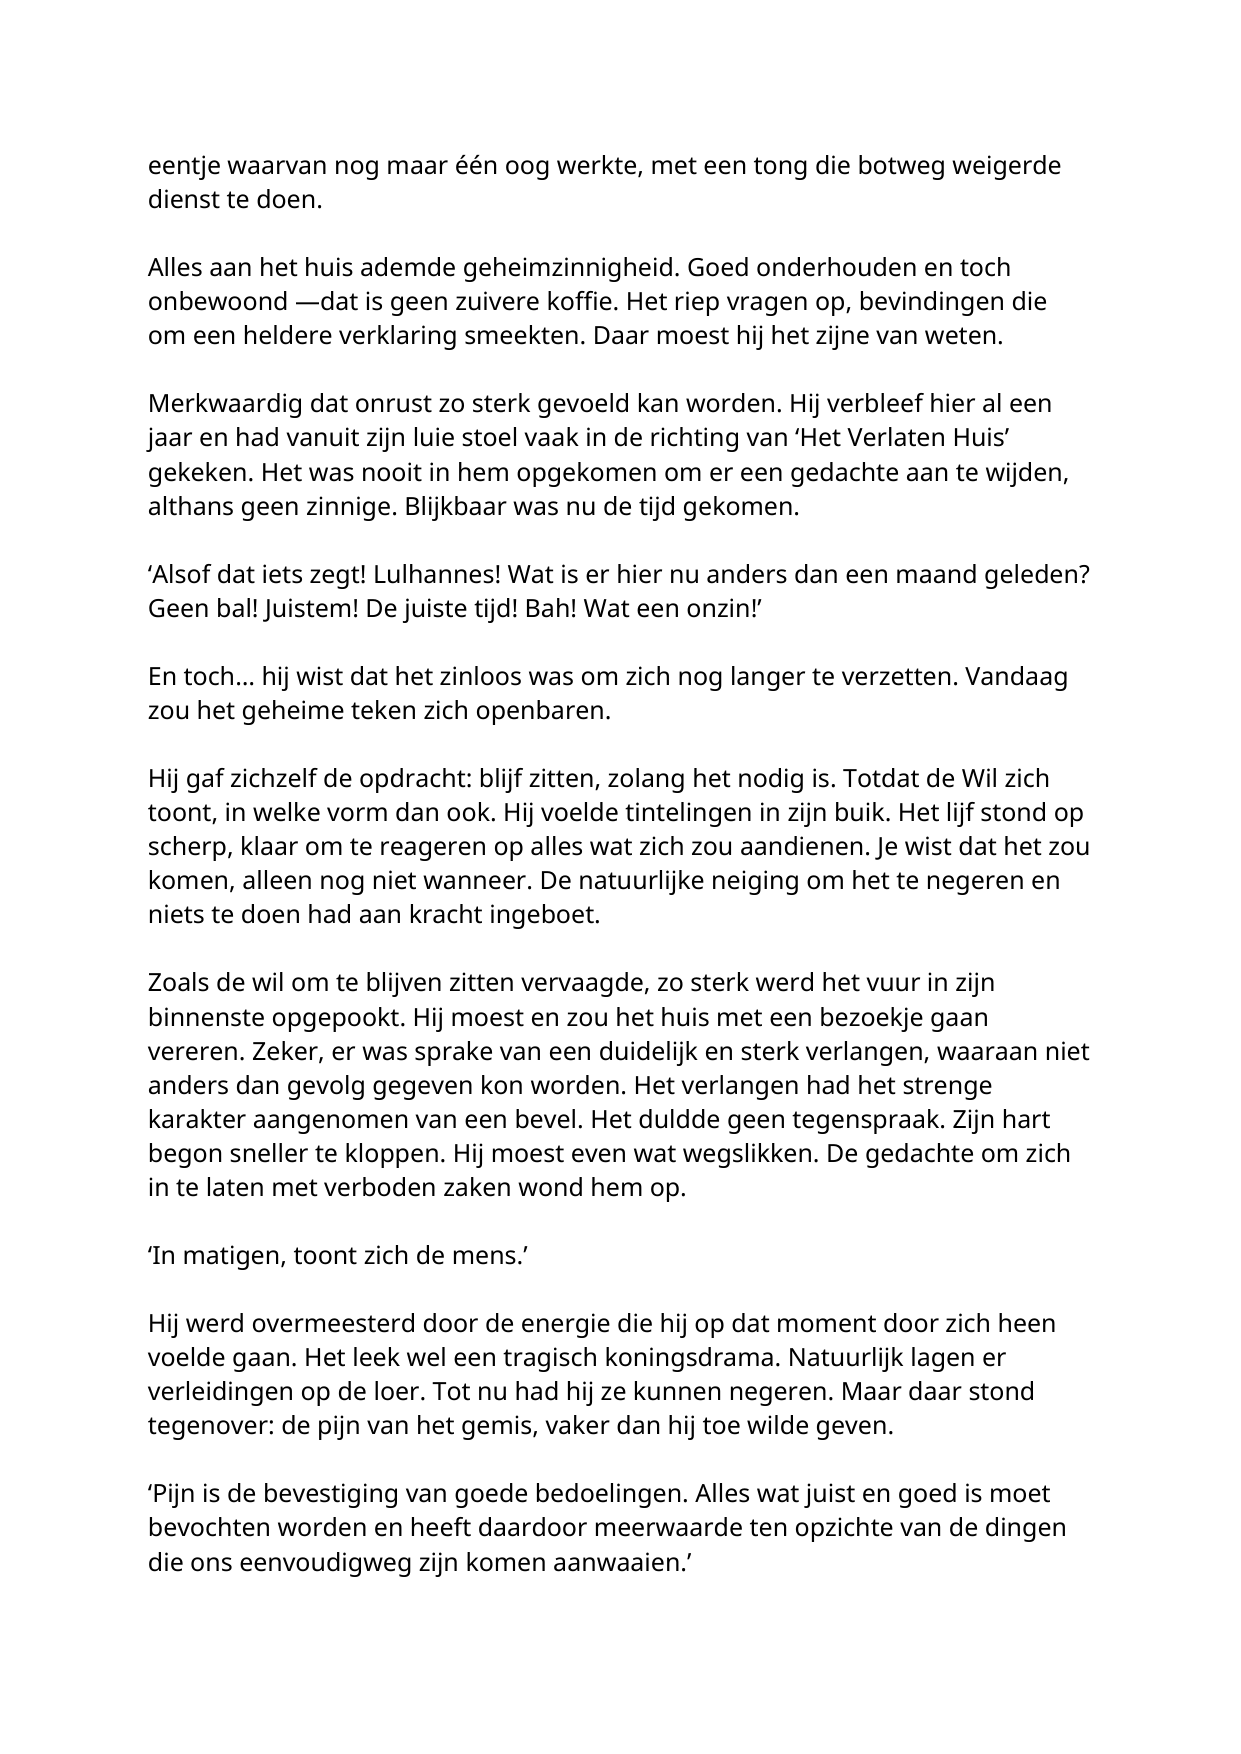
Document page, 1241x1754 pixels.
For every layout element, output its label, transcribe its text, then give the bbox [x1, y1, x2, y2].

text ‘Pijn is de bevestiging van goede bedoelingen. Alles wat juist en goed is moet bevochten worden en heeft daardoor meerwaarde ten opzichte van de dingen die ons eenvoudigweg zijn komen aanwaaien.’ [148, 1476, 1093, 1578]
text Hij gaf zichzelf de opdracht: blijf zitten, zolang het nodig is. Totdat de Wil zich toont, in welke vorm dan ook. Hij voelde tintelingen in zijn buik. Het lijf stond op scherp, klaar om te reageren op alles wat zich zou aandienen. Je wist dat het zou komen, alleen nog niet wanneer. De natuurlijke neiging om het te negeren en niets te doen had aan kracht ingeboet. [148, 761, 1093, 931]
text ‘Alsof dat iets zegt! Lulhannes! Wat is er hier nu anders dan een maand geleden? Geen bal! Juistem! De juiste tijd! Bah! Wat een onzin!’ [148, 556, 1093, 624]
text En toch… hij wist dat het zinloos was om zich nog langer te verzetten. Vandaag zou het geheime teken zich openbaren. [148, 658, 1093, 727]
text Alles aan het huis ademde geheimzinnigheid. Goed onderhouden en toch onbewoond —dat is geen zuivere koffie. Het riep vragen op, bevindingen die om een heldere verklaring smeekten. Daar moest hij het zijne van weten. [148, 250, 1093, 352]
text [148, 148, 1093, 216]
text ‘In matigen, toont zich de mens.’ [148, 1238, 1093, 1272]
text Hij werd overmeesterd door de energie die hij op dat moment door zich heen voelde gaan. Het leek wel een tragisch koningsdrama. Natuurlijk lagen er verleidingen op de loer. Tot nu had hij ze kunnen negeren. Maar daar stond tegenover: de pijn van het gemis, vaker dan hij toe wilde geven. [148, 1306, 1093, 1442]
text Zoals de wil om te blijven zitten vervaagde, zo sterk werd het vuur in zijn binnenste opgepookt. Hij moest en zou het huis met een bezoekje gaan vereren. Zeker, er was sprake van een duidelijk en sterk verlangen, waaraan niet anders dan gevolg gegeven kon worden. Het verlangen had het strenge karakter aangenomen van een bevel. Het duldde geen tegenspraak. Zijn hart begon sneller te kloppen. Hij moest even wat wegslikken. De gedachte om zich in te laten met verboden zaken wond hem op. [148, 965, 1093, 1203]
text Merkwaardig dat onrust zo sterk gevoeld kan worden. Hij verbleef hier al een jaar en had vanuit zijn luie stoel vaak in de richting van ‘Het Verlaten Huis’ gekeken. Het was nooit in hem opgekomen om er een gedachte aan te wijden, althans geen zinnige. Blijkbaar was nu de tijd gekomen. [148, 386, 1093, 522]
